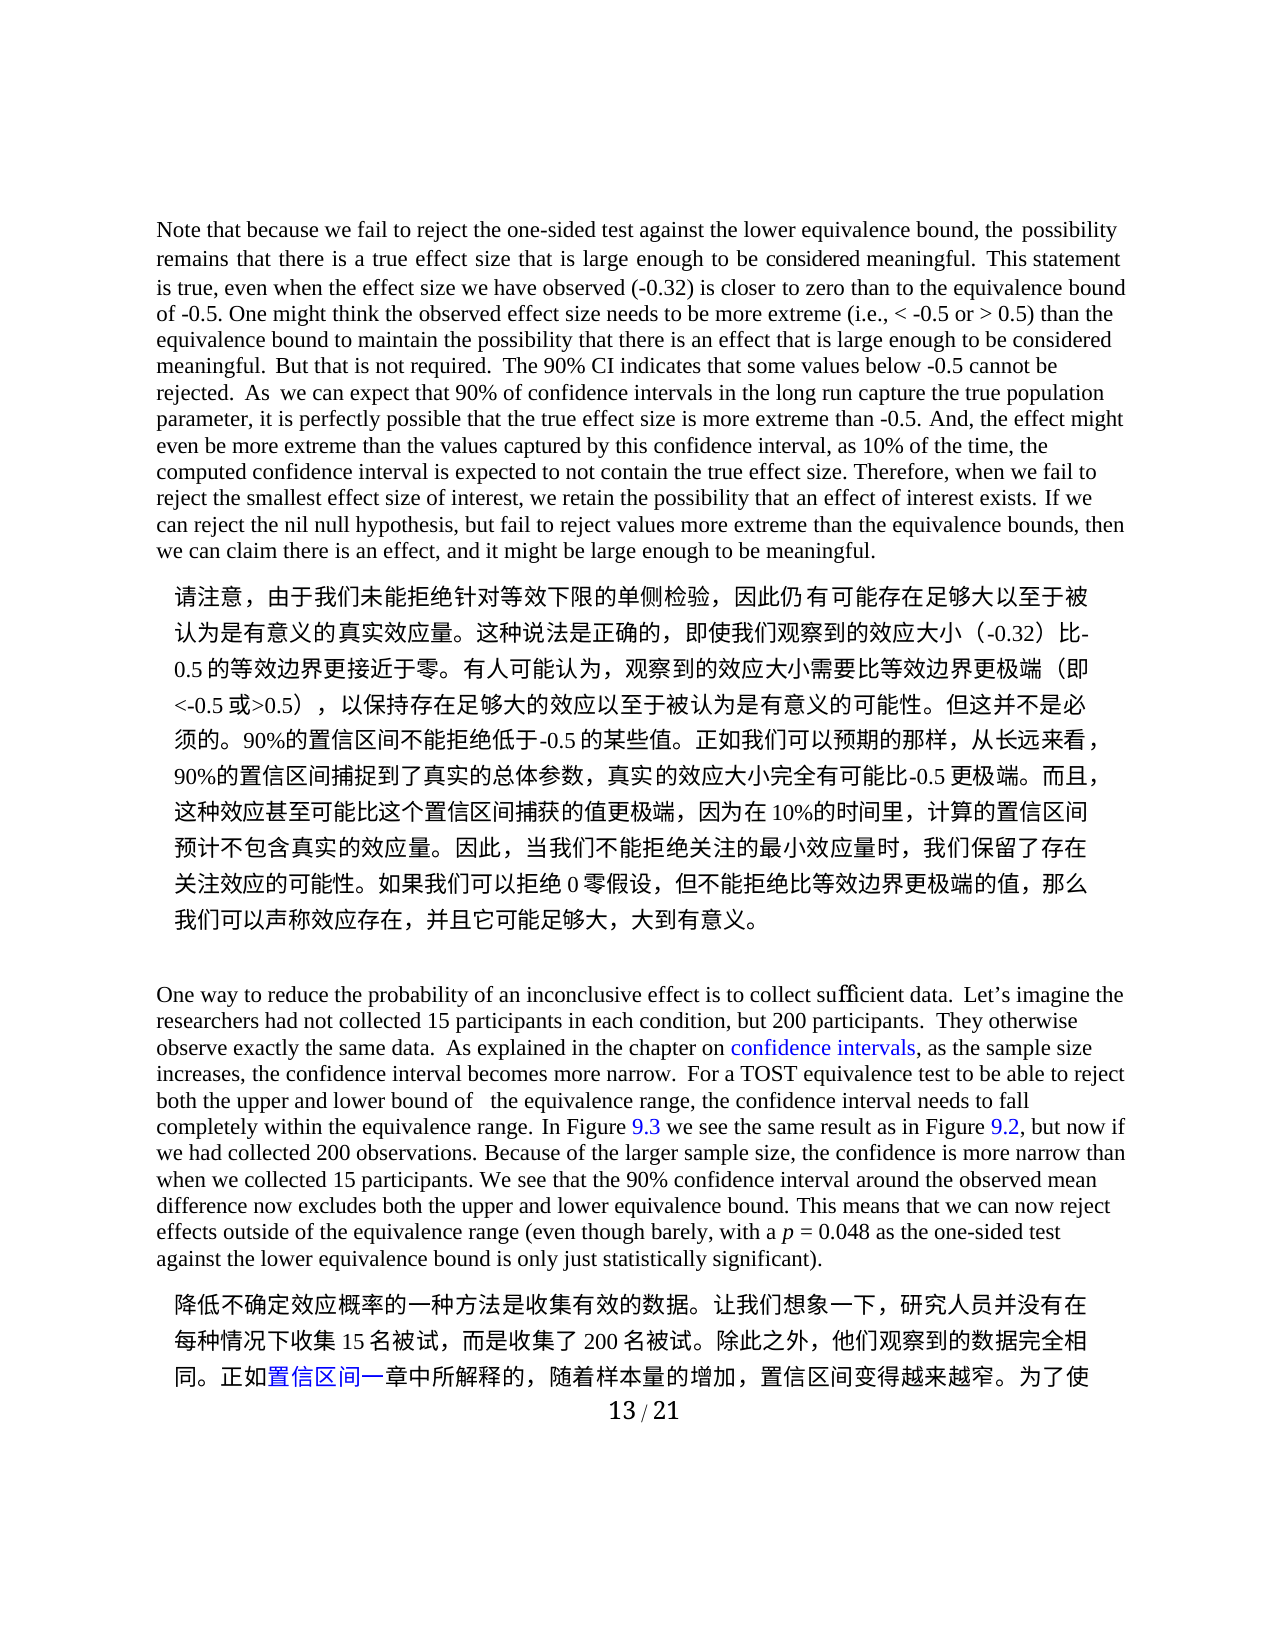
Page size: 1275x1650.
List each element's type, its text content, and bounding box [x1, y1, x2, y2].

text 请注意，由于我们未能拒绝针对等效下限的单侧检验，因此仍有可能存在足够大以至于被认为是有意义的真实效应量。这种说法是正确的，即使我们观察到的效应大小（-0.32）比-0.5的等效边界更接近于零。有人可能认为，观察到的效应大小需要比等效边界更极端（即<-0.5或>0.5），以保持存在足够大的效应以至于被认为是有意义的可能性。但这并不是必须的。90%的置信区间不能拒绝低于-0.5的某些值。正如我们可以预期的那样，从长远来看，90%的置信区间捕捉到了真实的总体参数，真实的效应大小完全有可能比-0.5更极端。而且，这种效应甚至可能比这个置信区间捕获的值更极端，因为在10%的时间里，计算的置信区间预计不包含真实的效应量。因此，当我们不能拒绝关注的最小效应量时，我们保留了存在关注效应的可能性。如果我们可以拒绝0零假设，但不能拒绝比等效边界更极端的值，那么我们可以声称效应存在，并且它可能足够大，大到有意义。 [174, 579, 1089, 935]
text Note that because we fail to reject the one-sided test against the lower equivalence bound, the possibility remains that there is a true effect size that is large enough to be considered meaningful. This statement is true, even when the effect size we have observed (-0.32) is closer to zero than to the equivalence bound of -0.5. One might think the observed effect size needs to be more extreme (i.e., < -0.5 or > 0.5) than the equivalence bound to maintain the possibility that there is an effect that is large enough to be considered meaningful. But that is not required. The 90% CI indicates that some values below -0.5 cannot be rejected. As we can expect that 90% of confidence intervals in the long run capture the true population parameter, it is perfectly possible that the true effect size is more extreme than -0.5. And, the effect might even be more extreme than the values captured by this confidence interval, as 10% of the time, the computed confidence interval is expected to not contain the true effect size. Therefore, when we fail to reject the smallest effect size of interest, we retain the possibility that an effect of interest exists. If we can reject the nil null hypothesis, but fail to reject values more extreme than the equivalence bounds, then we can claim there is an effect, and it might be large enough to be meaningful. [156, 216, 1127, 563]
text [174, 1287, 1089, 1392]
text One way to reduce the probability of an inconclusive effect is to collect suﬀicient data. Let’s imagine the researchers had not collected 15 participants in each condition, but 200 participants. They otherwise observe exactly the same data. As explained in the chapter on confidence intervals, as the sample size increases, the confidence interval becomes more narrow. For a TOST equivalence test to be able to reject both the upper and lower bound of the equivalence range, the confidence interval needs to fall completely within the equivalence range. In Figure 9.3 we see the same result as in Figure 9.2, but now if we had collected 200 observations. Because of the larger sample size, the confidence is more narrow than when we collected 15 participants. We see that the 90% confidence interval around the observed mean difference now excludes both the upper and lower equivalence bound. This means that we can now reject effects outside of the equivalence range (even though barely, with a p = 0.048 as the one-sided test against the lower equivalence bound is only just statistically significant). [156, 981, 1127, 1271]
